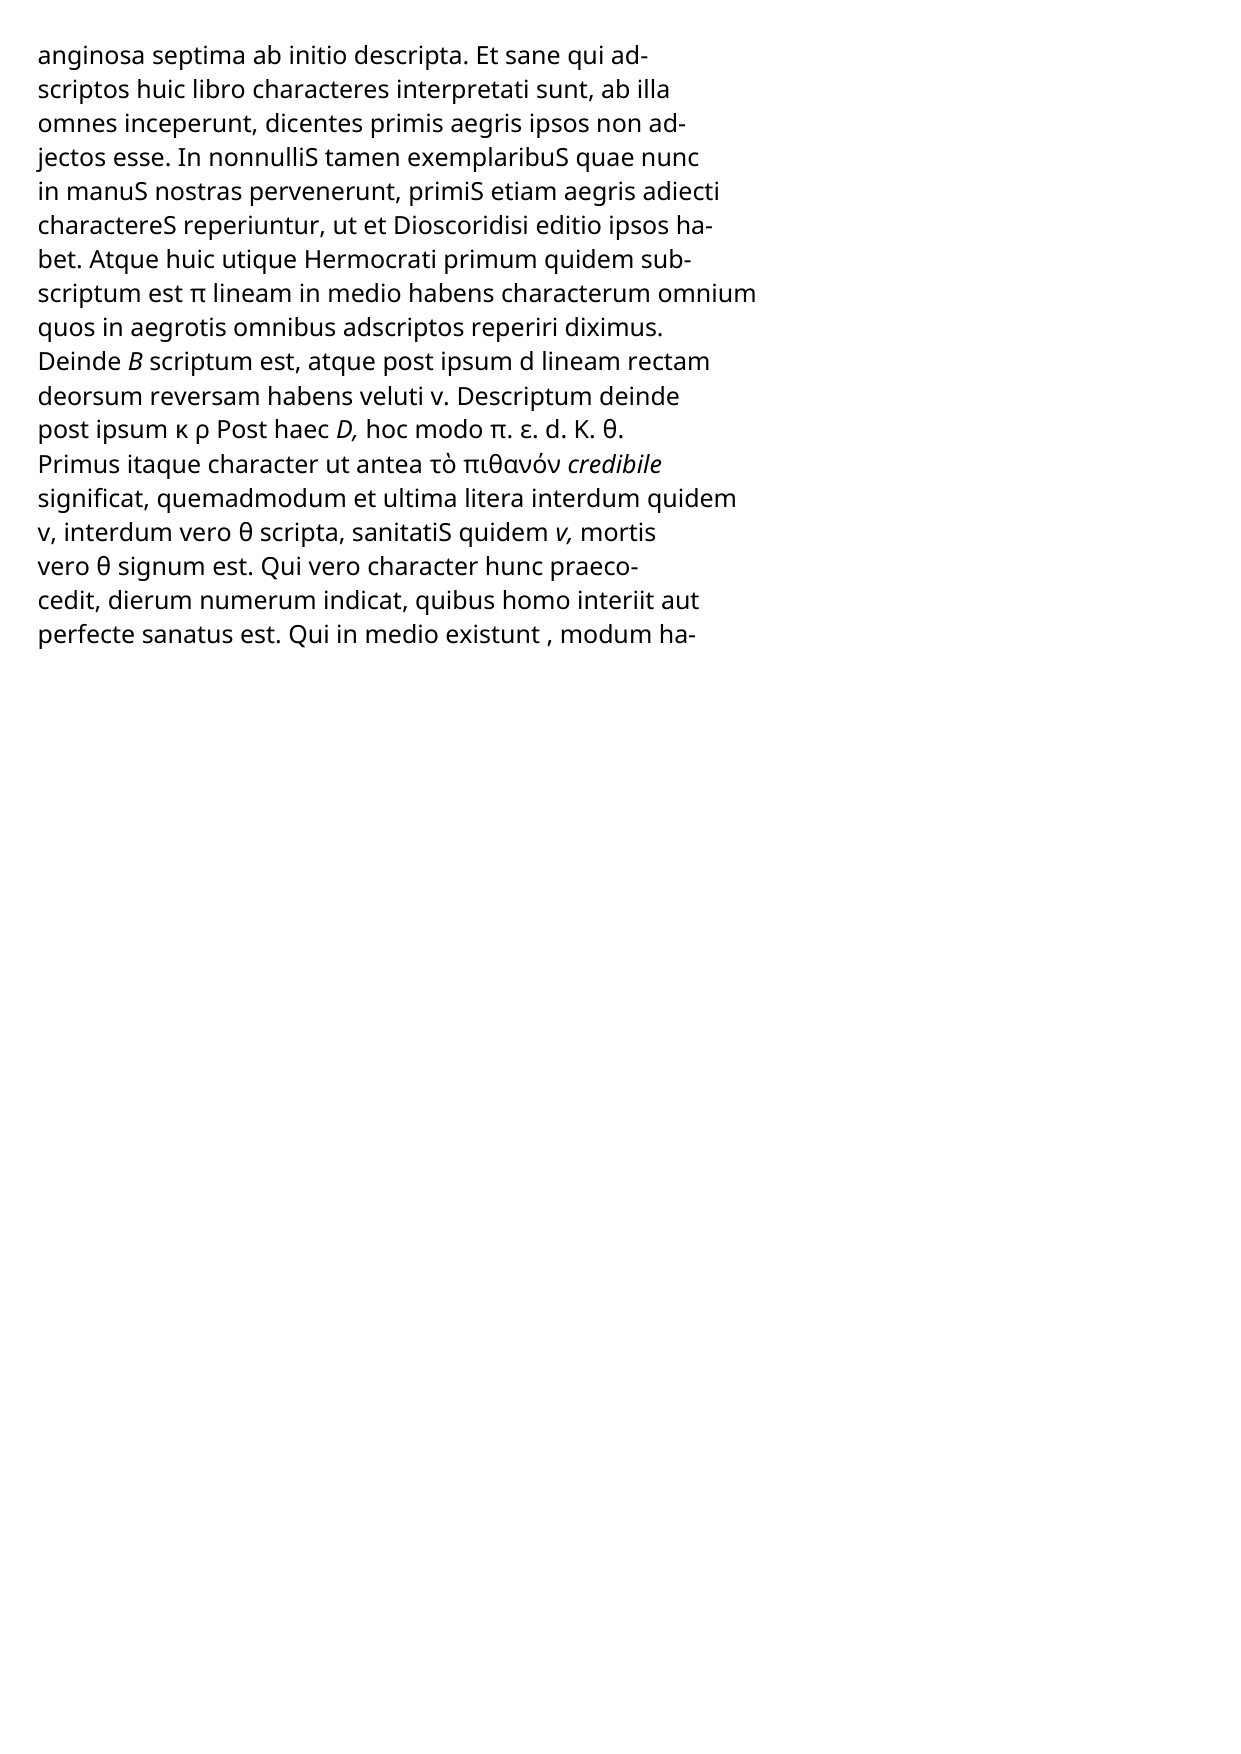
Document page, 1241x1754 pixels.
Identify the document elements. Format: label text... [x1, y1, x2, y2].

text anginosa septima ab initio descripta. Et sane qui ad- scriptos huic libro characteres interpretati sunt, ab illa omnes inceperunt, dicentes primis aegris ipsos non ad- jectos esse. In nonnulliS tamen exemplaribuS quae nunc in manuS nostras pervenerunt, primiS etiam aegris adiecti charactereS reperiuntur, ut et Dioscoridisi editio ipsos ha- bet. Atque huic utique Hermocrati primum quidem sub- scriptum est π lineam in medio habens characterum omnium quos in aegrotis omnibus adscriptos reperiri diximus. Deinde B scriptum est, atque post ipsum d lineam rectam deorsum reversam habens veluti v. Descriptum deinde post ipsum κ ρ Post haec D, hoc modo π. ε. d. K. θ. Primus itaque character ut antea τὸ πιθανόν credibile significat, quemadmodum et ultima litera interdum quidem v, interdum vero θ scripta, sanitatiS quidem v, mortis vero θ signum est. Qui vero character hunc praeco- cedit, dierum numerum indicat, quibus homo interiit aut perfecte sanatus est. Qui in medio existunt , modum ha- [37, 37, 1203, 651]
